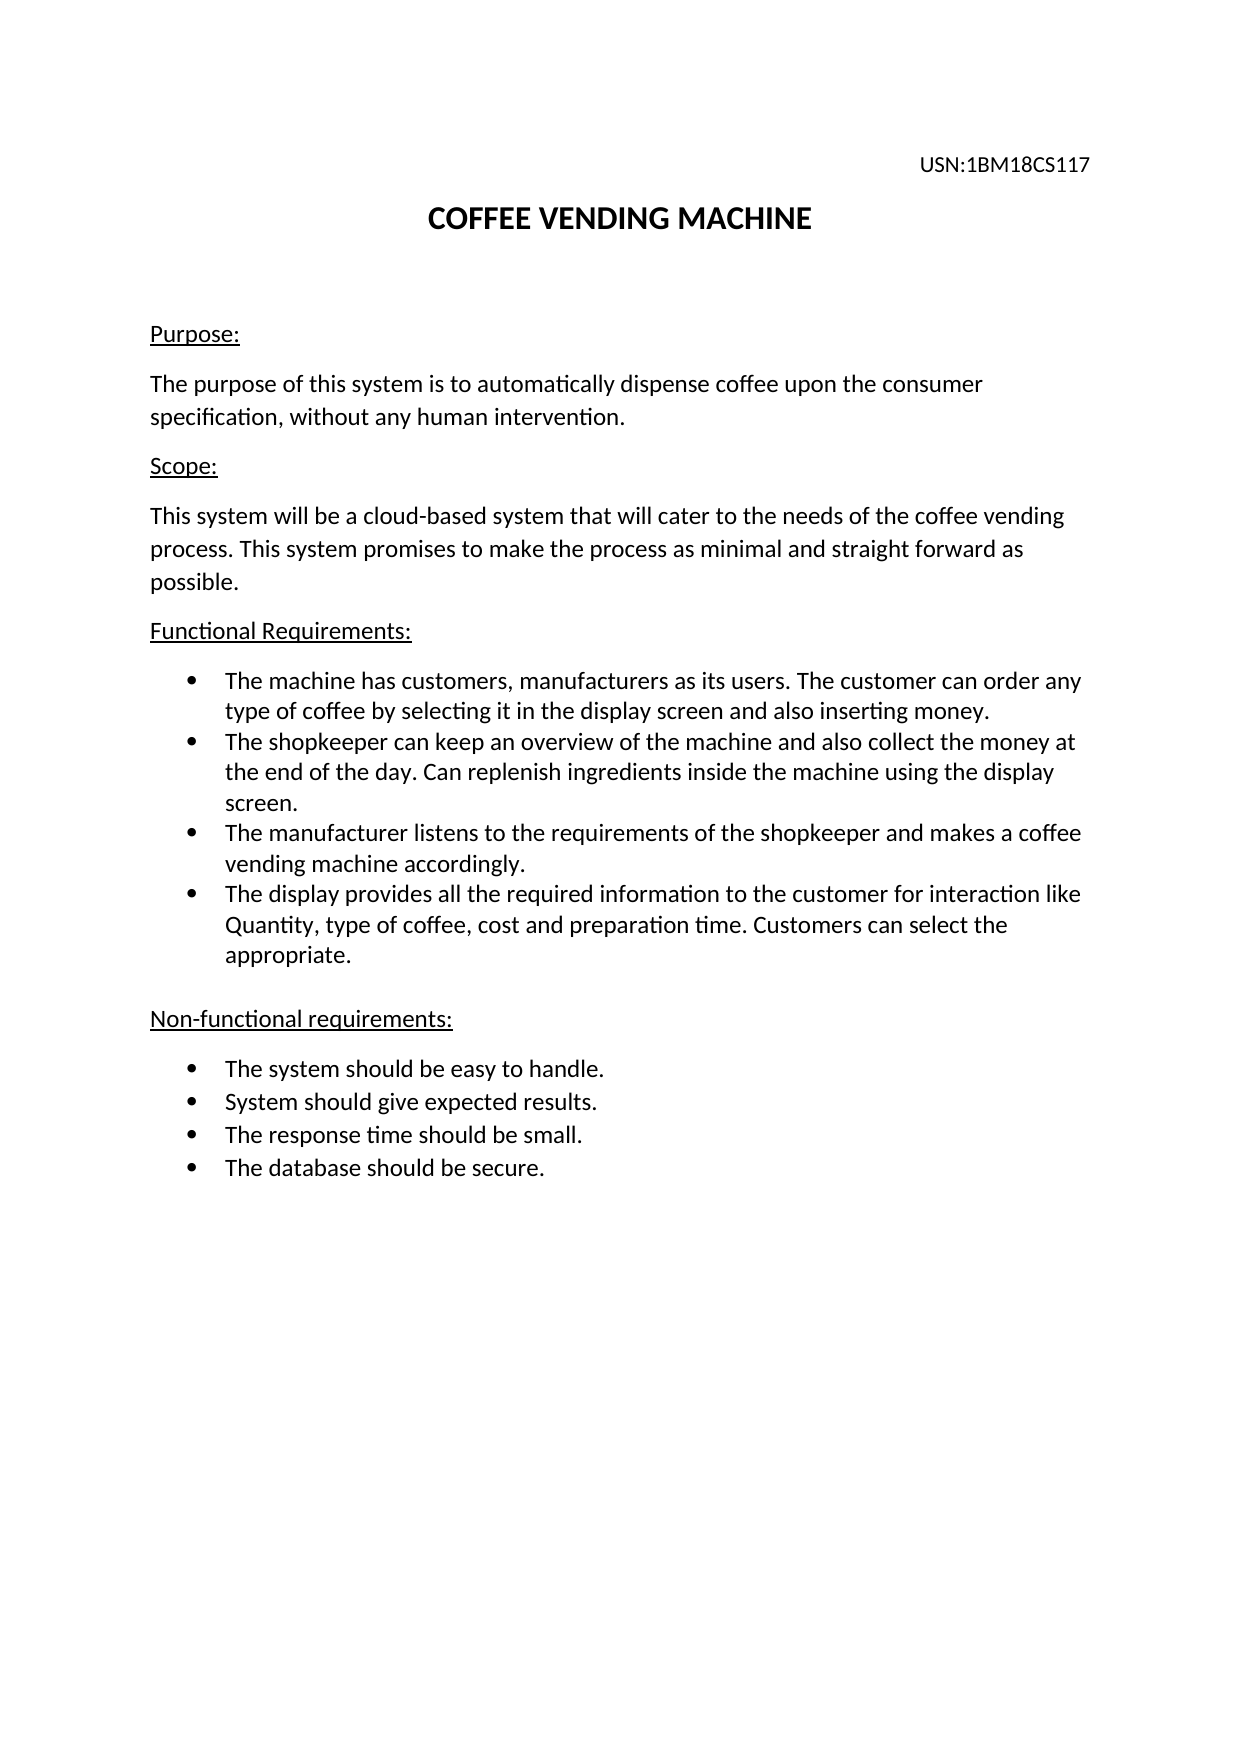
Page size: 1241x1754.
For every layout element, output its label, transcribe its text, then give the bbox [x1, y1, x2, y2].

text Purpose: [150, 318, 1090, 349]
list The machine has customers, manufacturers as its users. The customer can order any type of coffee by selecting it in the display screen and also inserting money. [187, 665, 1090, 726]
list System should give expected results. [187, 1086, 1090, 1116]
text Scope: [150, 450, 1090, 481]
list The response time should be small. [187, 1119, 1090, 1149]
list The shopkeeper can keep an overview of the machine and also collect the money at the end of the day. Can replenish ingredients inside the machine using the display screen. [187, 726, 1090, 817]
list The system should be easy to handle. [187, 1053, 1090, 1083]
list The manufacturer listens to the requirements of the shopkeeper and makes a coffee vending machine accordingly. [187, 817, 1090, 878]
text The purpose of this system is to automatically dispense coffee upon the consumer specification, without any human intervention. [150, 368, 1090, 431]
text USN:1BM18CS117 [150, 150, 1090, 178]
list The database should be secure. [187, 1152, 1090, 1182]
text Functional Requirements: [150, 615, 1090, 646]
text This system will be a cloud-based system that will cater to the needs of the coffee vending process. This system promises to make the process as minimal and straight forward as possible. [150, 500, 1090, 596]
text Non-functional requirements: [150, 1003, 1090, 1034]
list The display provides all the required information to the customer for interaction like Quantity, type of coffee, cost and preparation time. Customers can select the appropriate. [187, 878, 1090, 970]
text COFFEE VENDING MACHINE [150, 197, 1090, 238]
